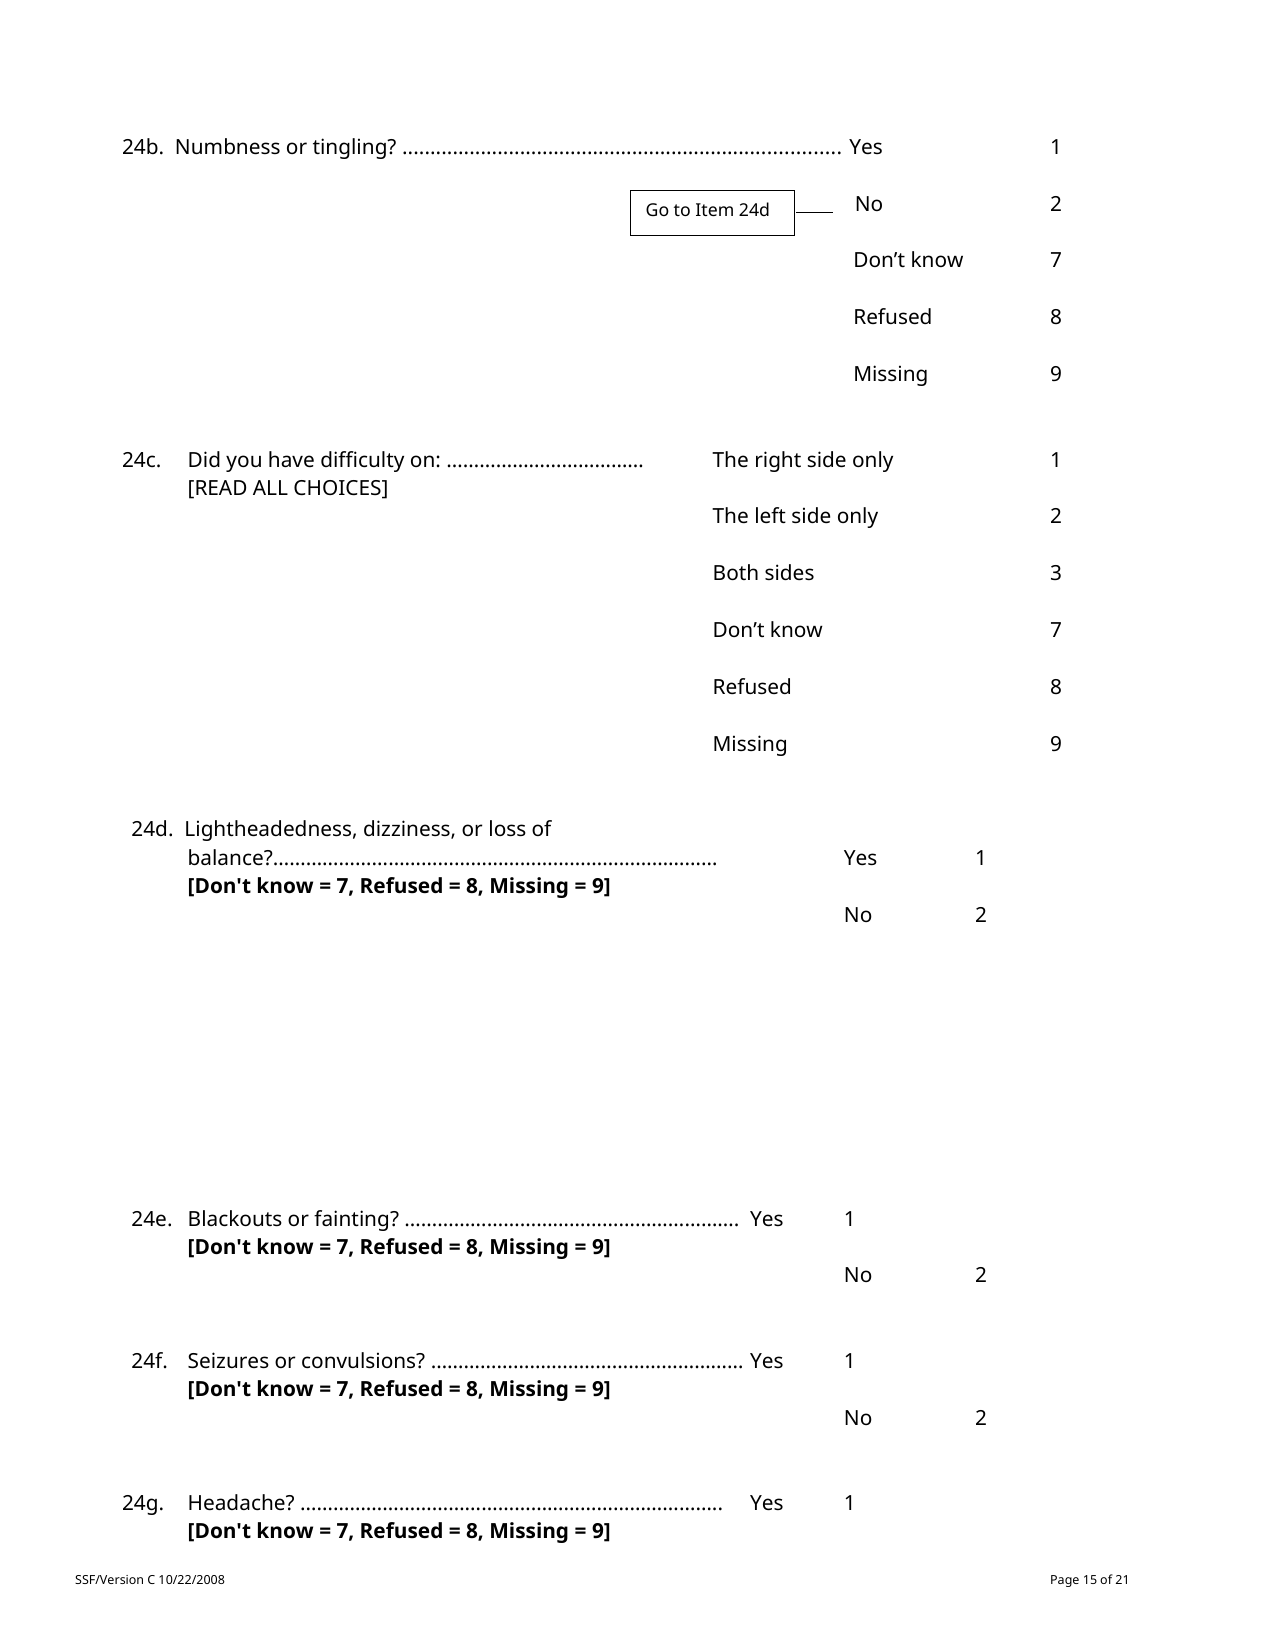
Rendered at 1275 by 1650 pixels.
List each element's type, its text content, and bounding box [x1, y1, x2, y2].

text [Don't know = 7, Refused = 8, Missing = 9] [131, 1232, 1200, 1261]
text 24g. Headache? ………………………………………………………………….. Yes 1 [75, 1488, 1200, 1517]
text The left side only 2 [75, 502, 1200, 530]
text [131, 1374, 1200, 1403]
text No 2 [75, 1403, 1200, 1431]
text 24b. Numbness or tingling? Yes 1 [75, 132, 1200, 160]
text No 2 24f. Seizures or convulsions? ………………………………………………… Yes 1 [75, 1261, 1200, 1374]
text Missing 9 [75, 359, 1200, 388]
text No 2 [75, 900, 1200, 928]
text Refused 8 [75, 672, 1200, 701]
text Don’t know 7 [75, 246, 1200, 274]
text [Don't know = 7, Refused = 8, Missing = 9] [131, 871, 1200, 900]
text Missing 9 [75, 729, 1200, 757]
text 24d. Lightheadedness, dizziness, or loss of [75, 814, 1200, 843]
text 24e. Blackouts or fainting? ……………………………………………………. Yes 1 [75, 1204, 1200, 1232]
text Refused 8 [75, 302, 1200, 331]
text Don’t know 7 [75, 615, 1200, 644]
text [131, 1517, 1200, 1545]
text 24c. Did you have difficulty on: ……………………………… The right side only 1 [75, 445, 1200, 473]
text [READ ALL CHOICES] [75, 473, 1200, 502]
text Both sides 3 [75, 558, 1200, 587]
text No 2 [75, 189, 1200, 217]
text balance?……………………………………………………………………… Yes 1 [75, 843, 1200, 871]
